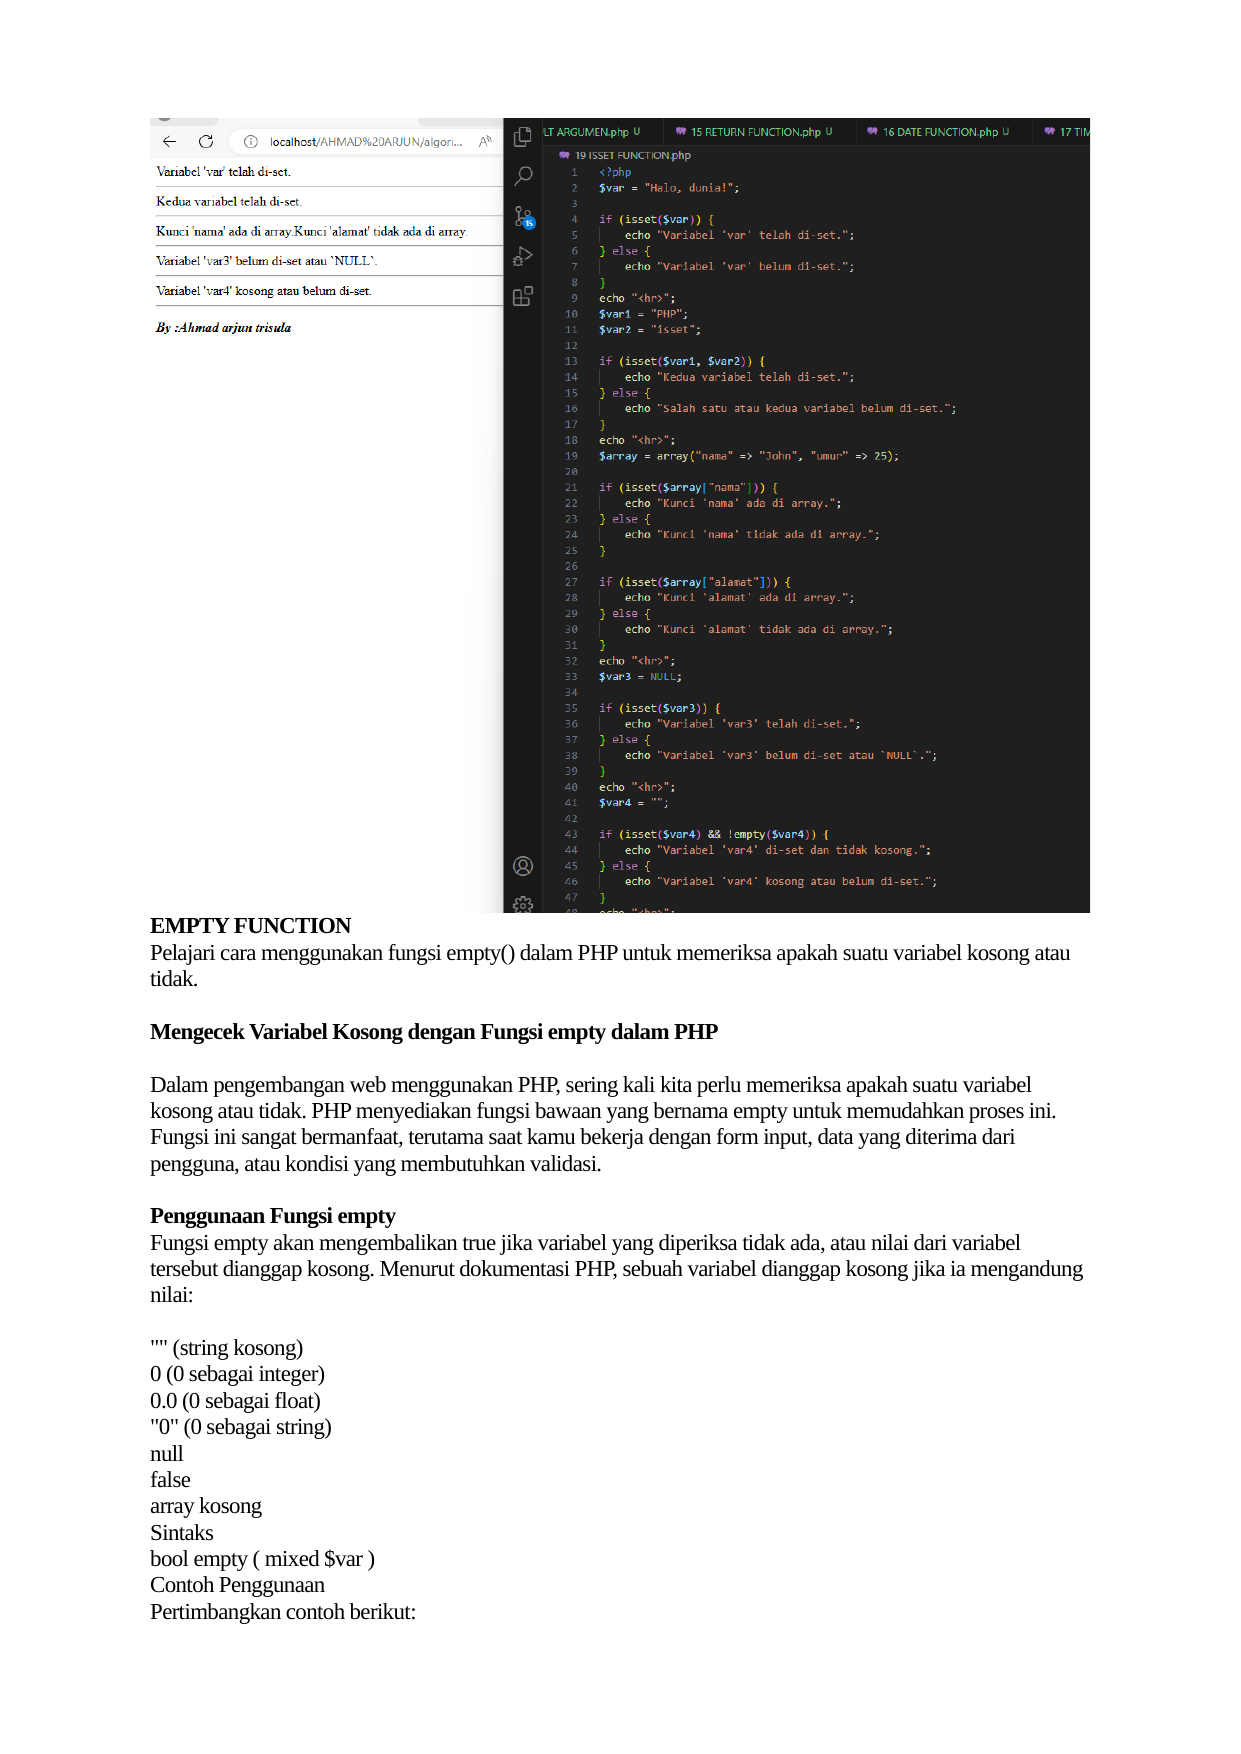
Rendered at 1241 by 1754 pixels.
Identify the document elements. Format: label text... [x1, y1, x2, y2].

text 0 (0 sebagai integer) [150, 1361, 1090, 1387]
text Sintaks [150, 1519, 1090, 1545]
text Penggunaan Fungsi empty [150, 1202, 1090, 1229]
text EMPTY FUNCTION [150, 913, 1090, 939]
picture [150, 118, 1091, 913]
text Fungsi empty akan mengembalikan true jika variabel yang diperiksa tidak ada, atau nilai dari variabel tersebut dianggap kosong. Menurut dokumentasi PHP, sebuah variabel dianggap kosong jika ia mengandung nilai: [150, 1229, 1090, 1308]
text Dalam pengembangan web menggunakan PHP, sering kali kita perlu memeriksa apakah suatu variabel kosong atau tidak. PHP menyediakan fungsi bawaan yang bernama empty untuk memudahkan proses ini. Fungsi ini sangat bermanfaat, terutama saat kamu bekerja dengan form input, data yang diterima dari pengguna, atau kondisi yang membutuhkan validasi. [150, 1071, 1090, 1176]
text false [150, 1466, 1090, 1492]
text Contoh Penggunaan [150, 1571, 1090, 1598]
text Pertimbangkan contoh berikut: [150, 1598, 1090, 1624]
text array kosong [150, 1492, 1090, 1519]
text Pelajari cara menggunakan fungsi empty() dalam PHP untuk memeriksa apakah suatu variabel kosong atau tidak. [150, 939, 1090, 992]
text "0" (0 sebagai string) [150, 1413, 1090, 1439]
text "" (string kosong) [150, 1334, 1090, 1361]
text 0.0 (0 sebagai float) [150, 1387, 1090, 1413]
text Mengecek Variabel Kosong dengan Fungsi empty dalam PHP [150, 1018, 1090, 1044]
text null [150, 1439, 1090, 1466]
text bool empty ( mixed $var ) [150, 1545, 1090, 1571]
